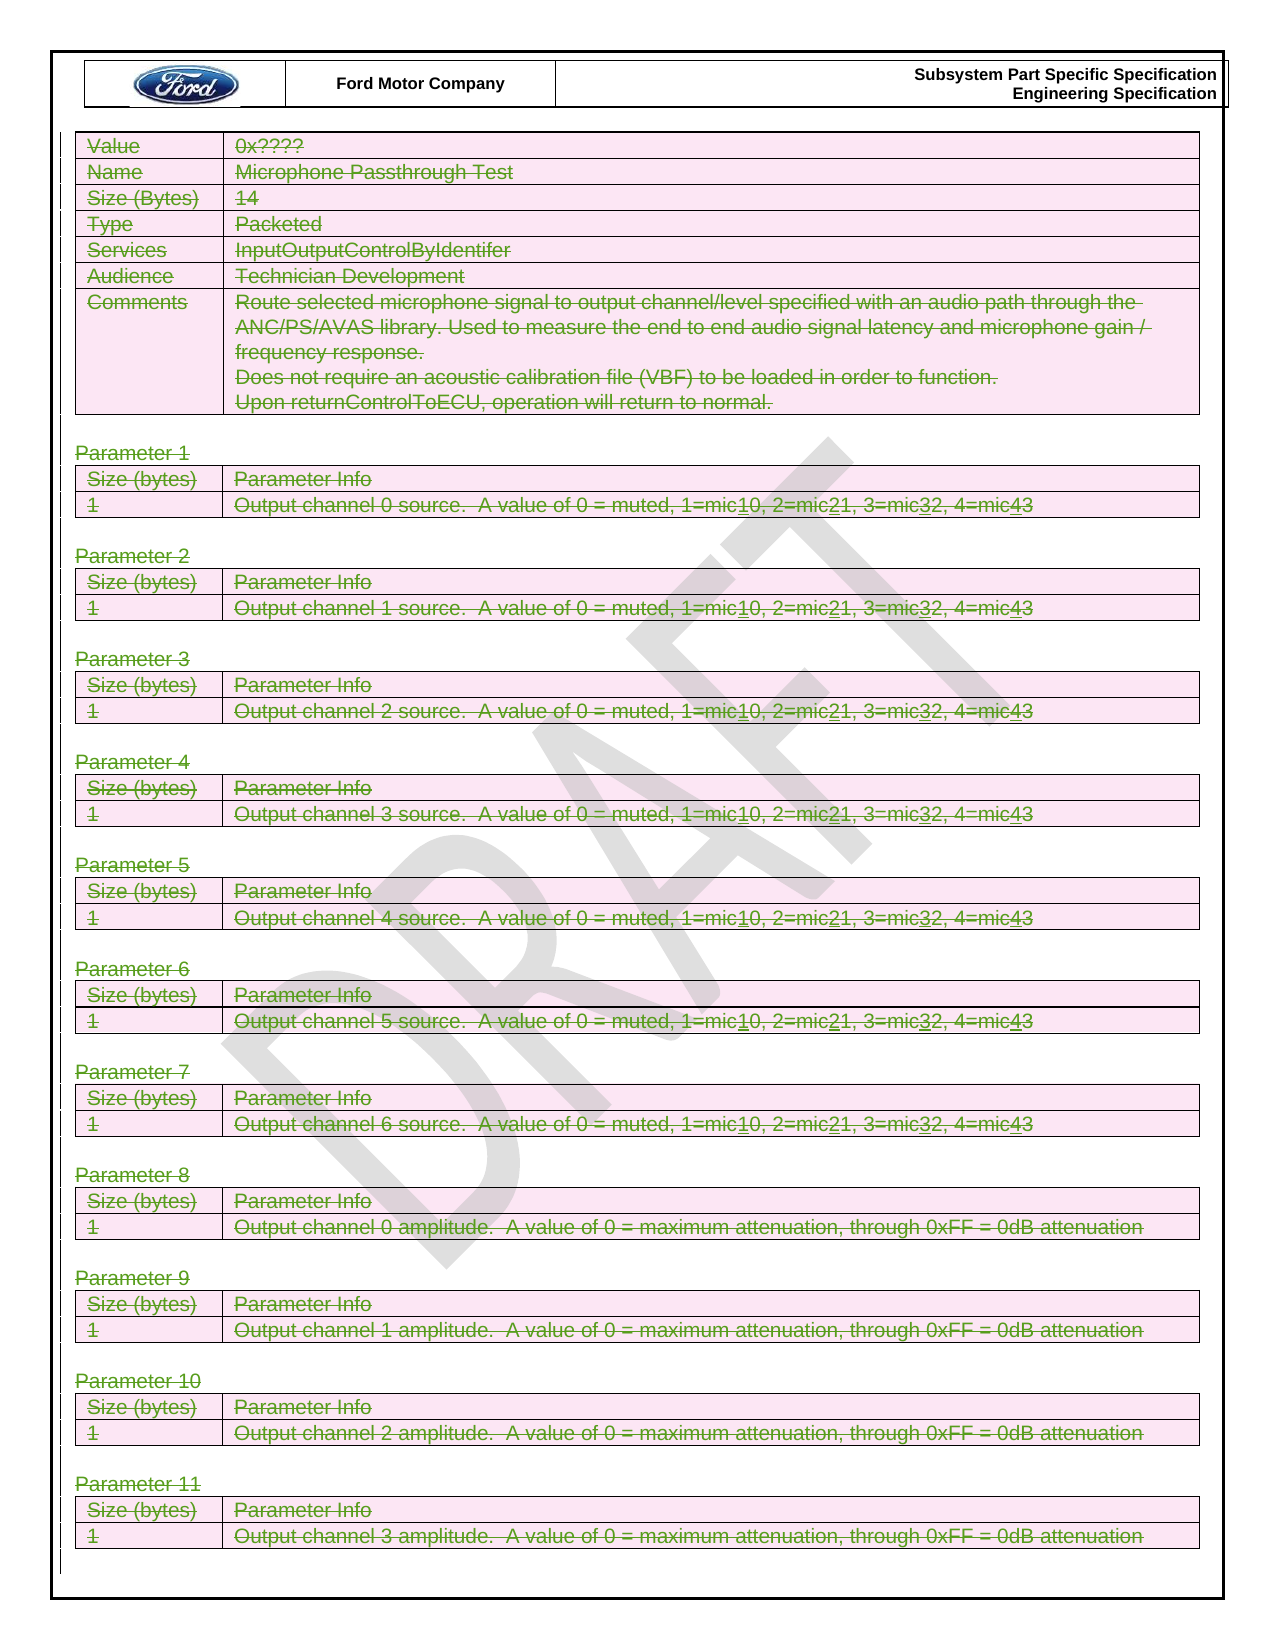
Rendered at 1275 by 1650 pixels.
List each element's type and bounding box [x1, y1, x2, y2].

picture [129, 61, 241, 107]
